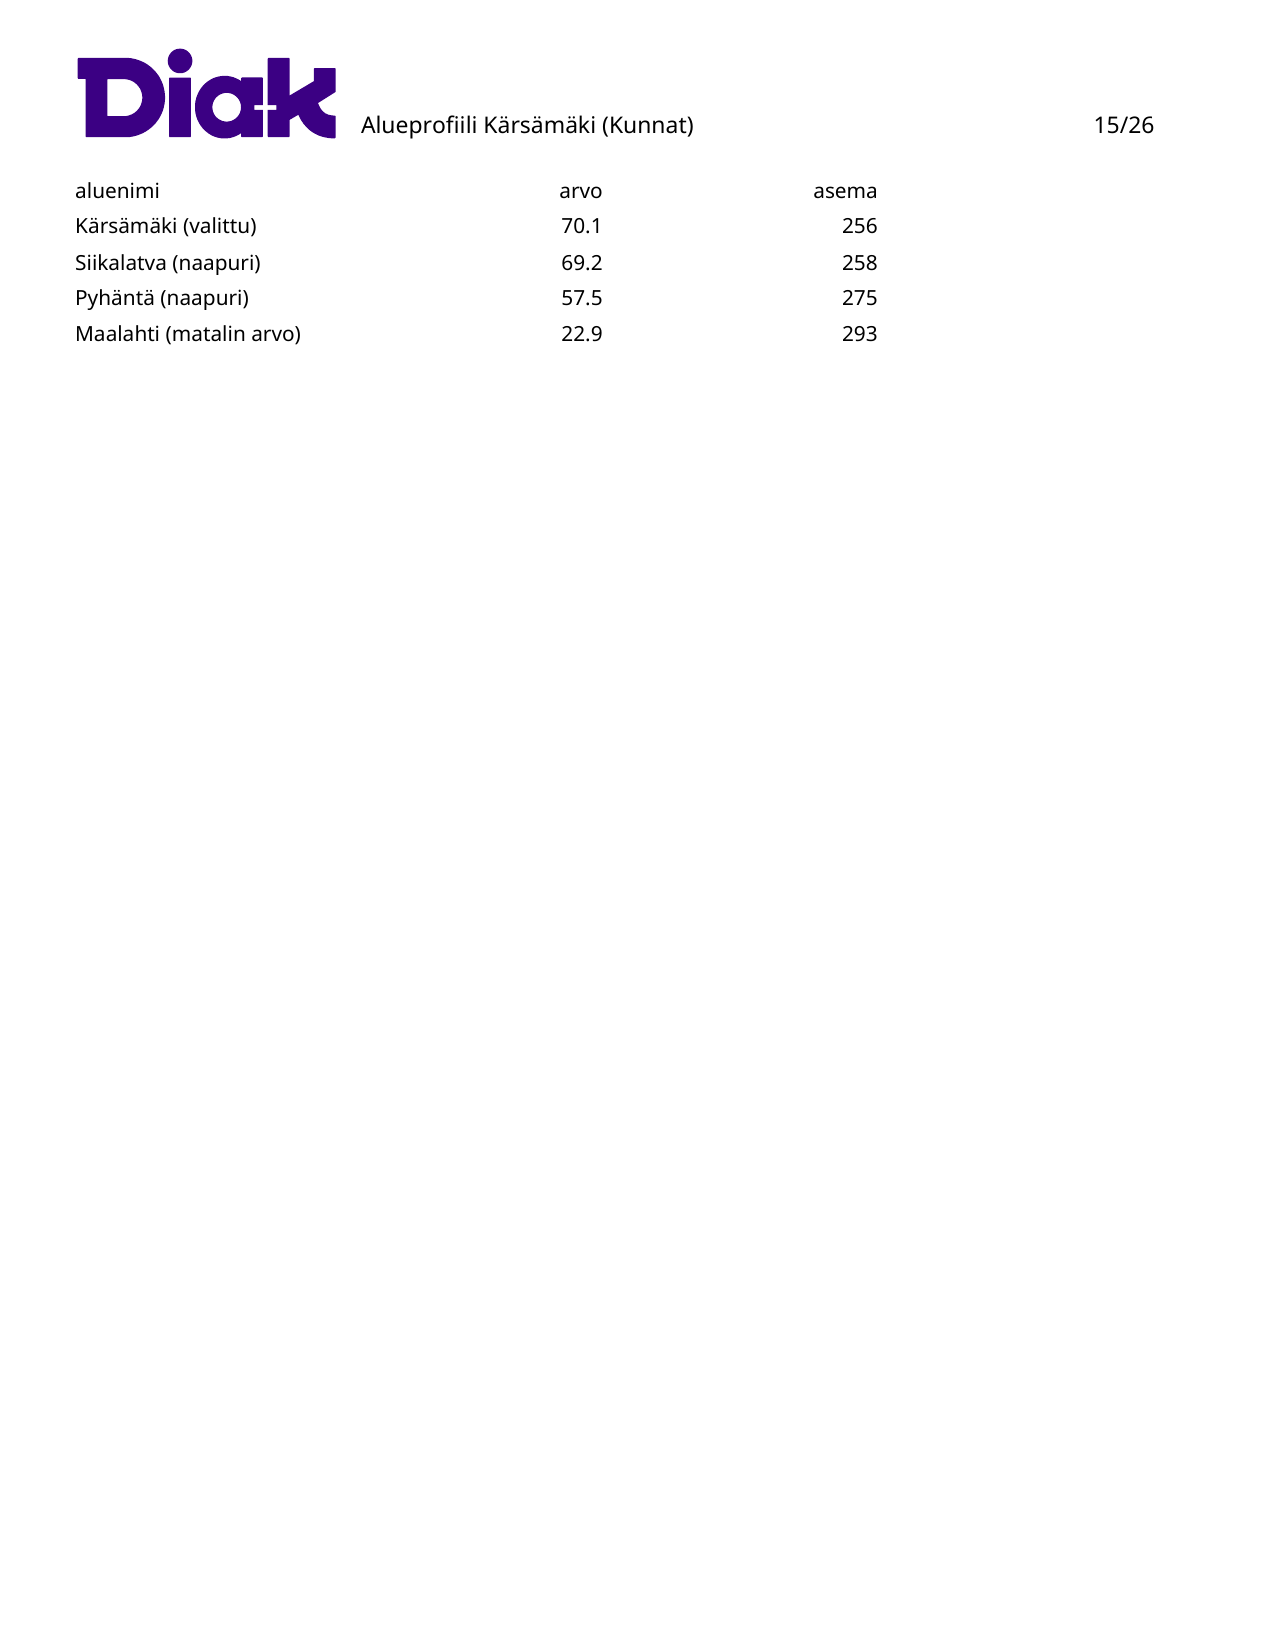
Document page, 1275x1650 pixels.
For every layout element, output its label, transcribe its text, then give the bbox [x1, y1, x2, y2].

table_cell 293 [614, 316, 889, 352]
table_header asema [614, 172, 889, 208]
table_cell 70.1 [339, 208, 614, 244]
table_cell 69.2 [339, 244, 614, 280]
table_cell 275 [614, 280, 889, 316]
table_header arvo [339, 172, 614, 208]
table_cell Maalahti (matalin arvo) [64, 316, 339, 352]
table_cell 258 [614, 244, 889, 280]
table_header aluenimi [64, 172, 339, 208]
table_cell Pyhäntä (naapuri) [64, 280, 339, 316]
table_cell 57.5 [339, 280, 614, 316]
table_cell 22.9 [339, 316, 614, 352]
table_cell Kärsämäki (valittu) [64, 208, 339, 244]
table_cell Siikalatva (naapuri) [64, 244, 339, 280]
table_cell 256 [614, 208, 889, 244]
